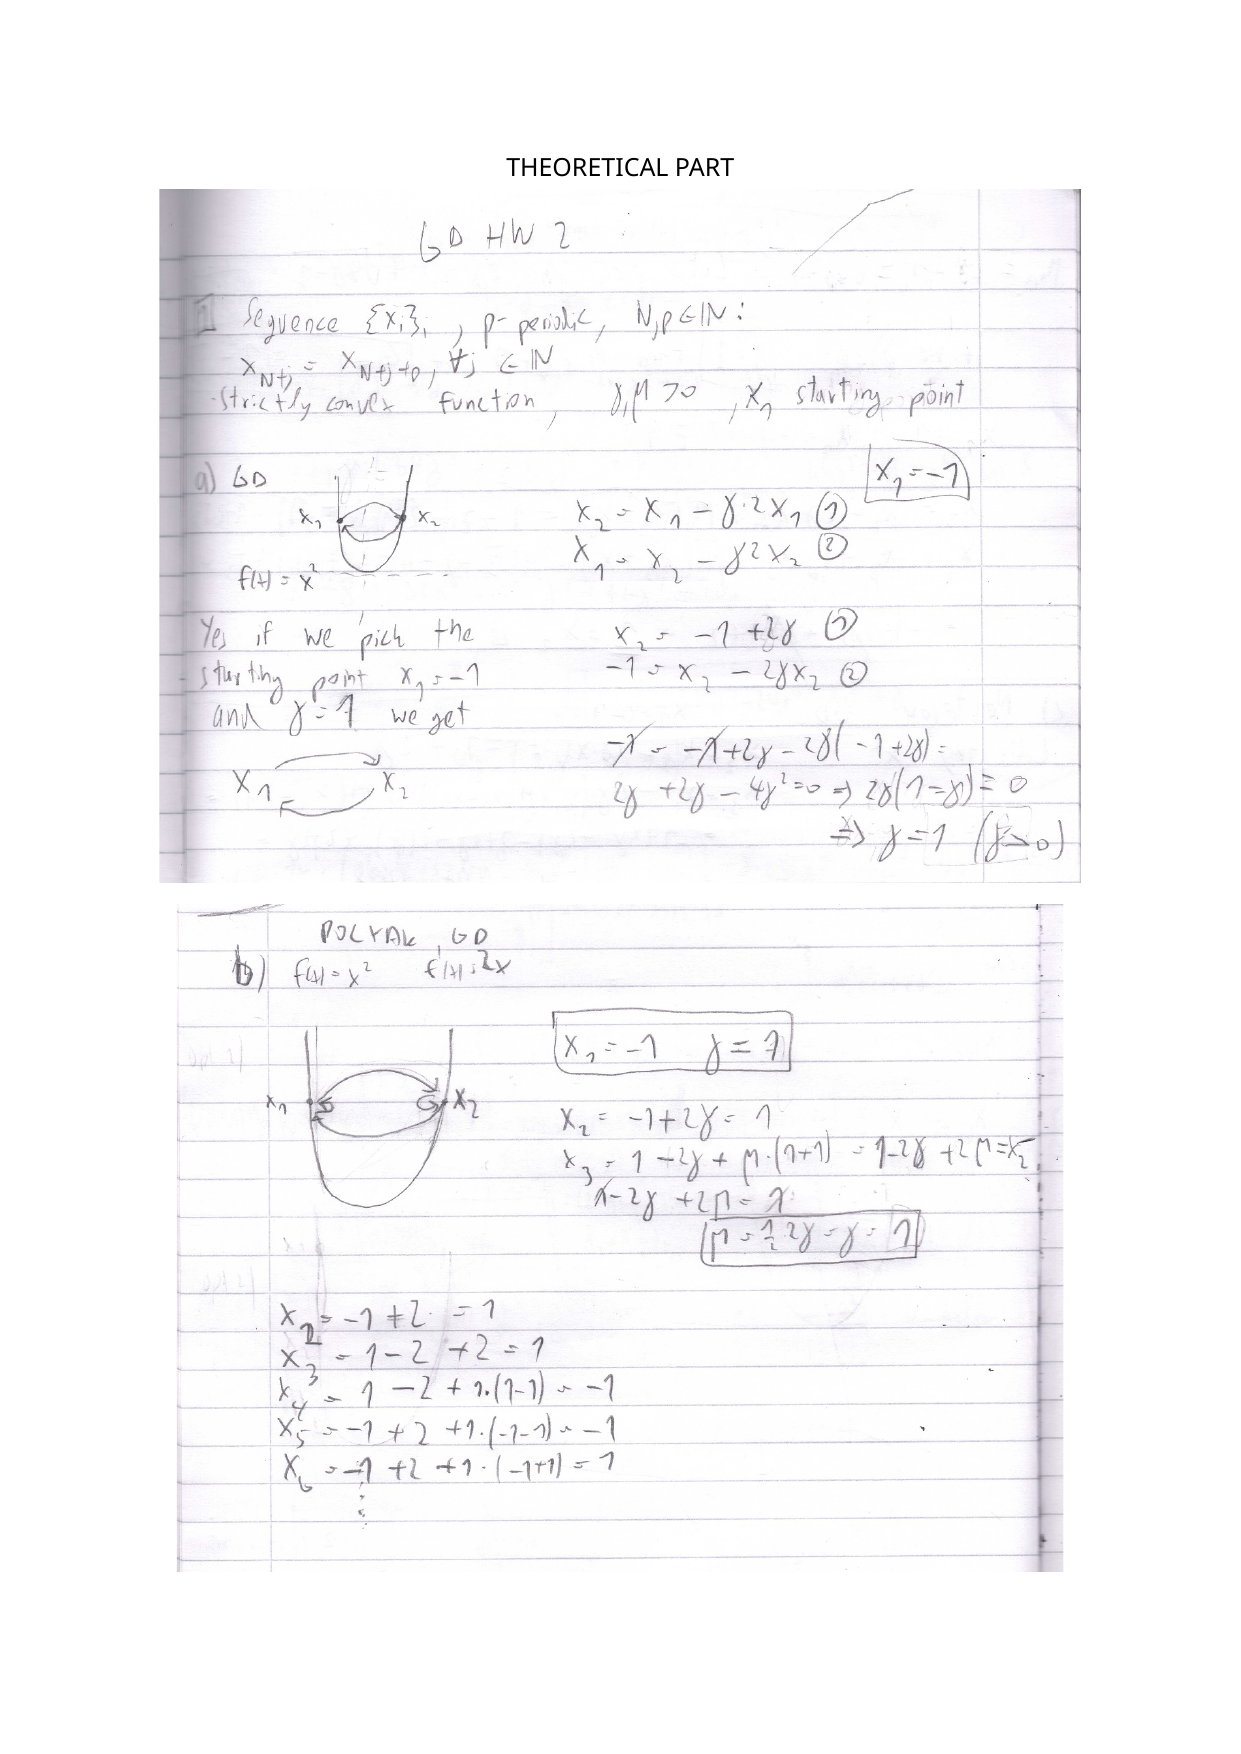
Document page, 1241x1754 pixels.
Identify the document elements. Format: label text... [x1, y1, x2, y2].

picture [159, 189, 1081, 883]
picture [176, 904, 1064, 1572]
